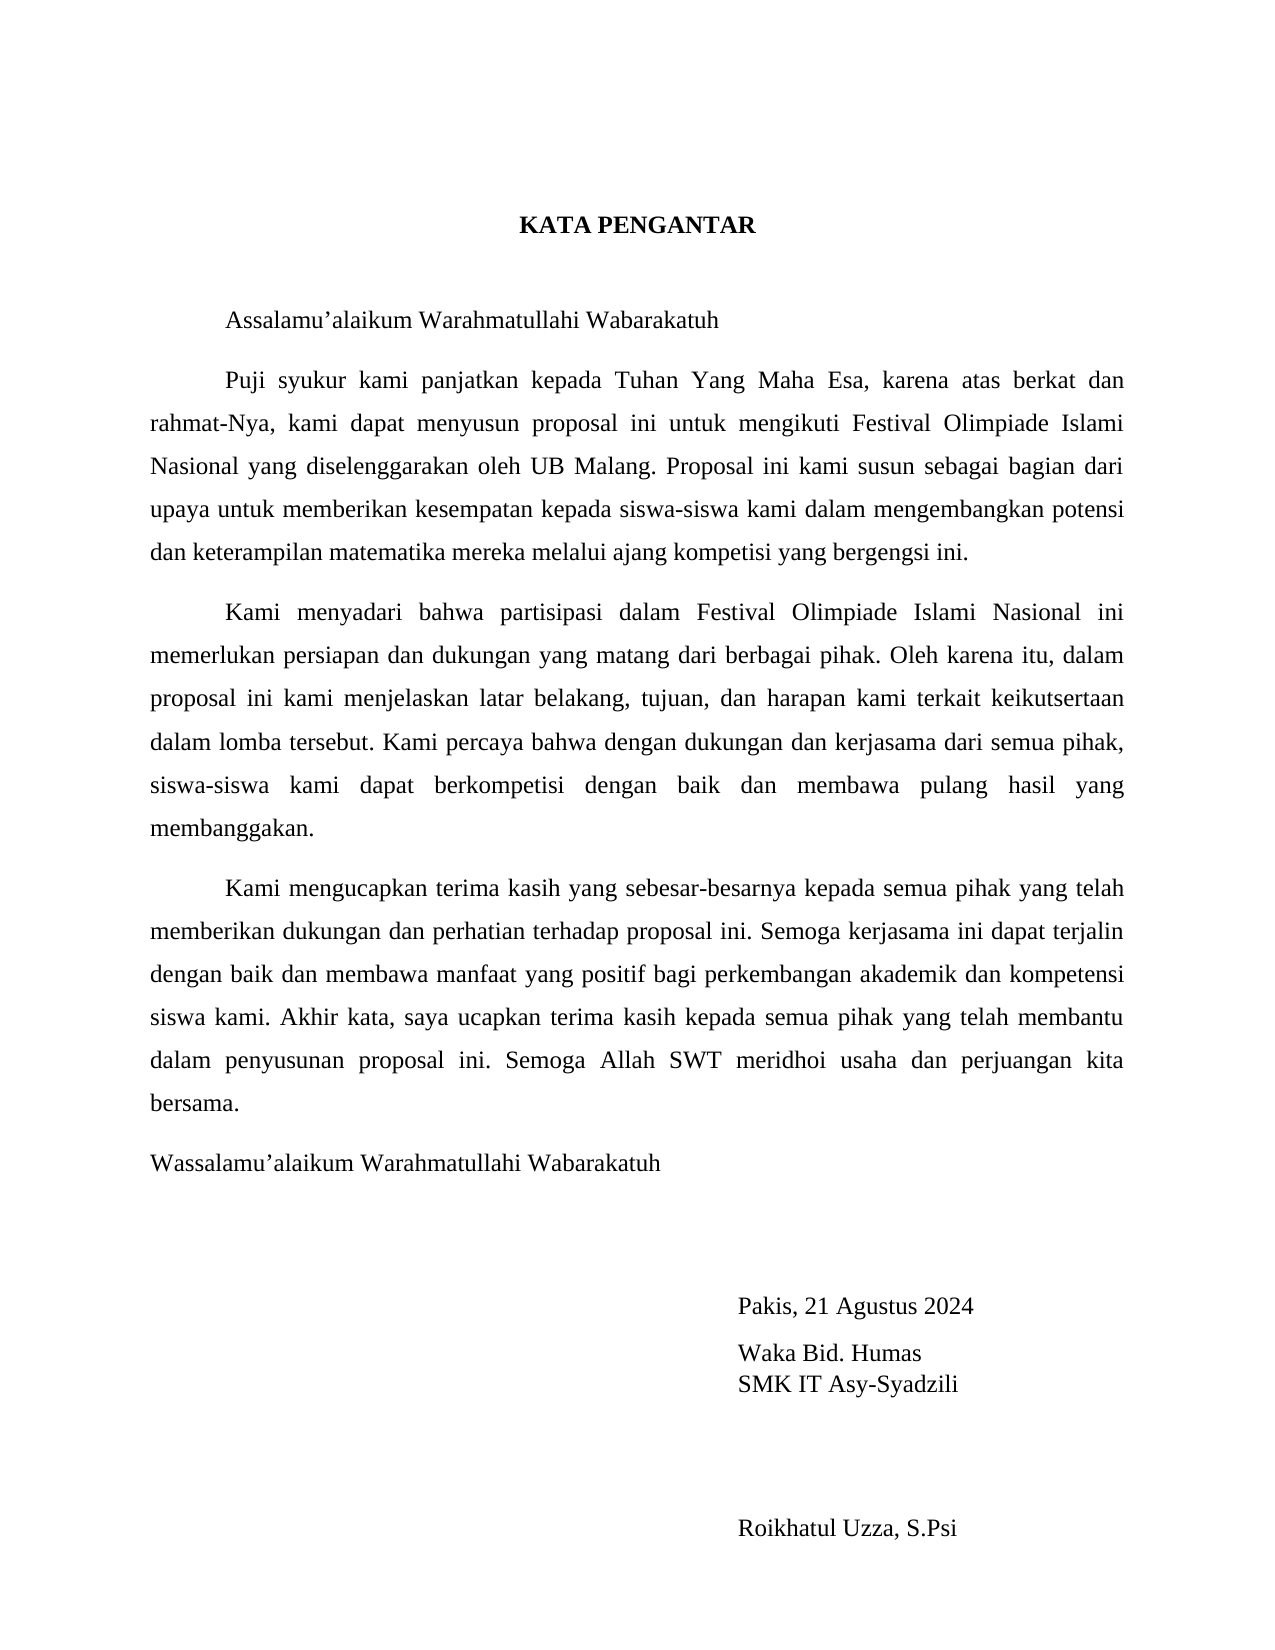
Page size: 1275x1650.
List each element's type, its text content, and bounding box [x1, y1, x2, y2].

text Wassalamu’alaikum Warahmatullahi Wabarakatuh [150, 1148, 1125, 1177]
text Puji syukur kami panjatkan kepada Tuhan Yang Maha Esa, karena atas berkat dan rahmat-Nya, kami dapat menyusun proposal ini untuk mengikuti Festival Olimpiade Islami Nasional yang diselenggarakan oleh UB Malang. Proposal ini kami susun sebagai bagian dari upaya untuk memberikan kesempatan kepada siswa-siswa kami dalam mengembangkan potensi dan keterampilan matematika mereka melalui ajang kompetisi yang bergengsi ini. [150, 365, 1125, 566]
text Kami mengucapkan terima kasih yang sebesar-besarnya kepada semua pihak yang telah memberikan dukungan dan perhatian terhadap proposal ini. Semoga kerjasama ini dapat terjalin dengan baik dan membawa manfaat yang positif bagi perkembangan akademik dan kompetensi siswa kami. Akhir kata, saya ucapkan terima kasih kepada semua pihak yang telah membantu dalam penyusunan proposal ini. Semoga Allah SWT meridhoi usaha dan perjuangan kita bersama. [150, 873, 1125, 1117]
text KATA PENGANTAR [150, 210, 1125, 238]
text Kami menyadari bahwa partisipasi dalam Festival Olimpiade Islami Nasional ini memerlukan persiapan dan dukungan yang matang dari berbagai pihak. Oleh karena itu, dalam proposal ini kami menjelaskan latar belakang, tujuan, dan harapan kami terkait keikutsertaan dalam lomba tersebut. Kami percaya bahwa dengan dukungan dan kerjasama dari semua pihak, siswa-siswa kami dapat berkompetisi dengan baik dan membawa pulang hasil yang membanggakan. [150, 597, 1125, 842]
text Assalamu’alaikum Warahmatullahi Wabarakatuh [150, 305, 1125, 334]
